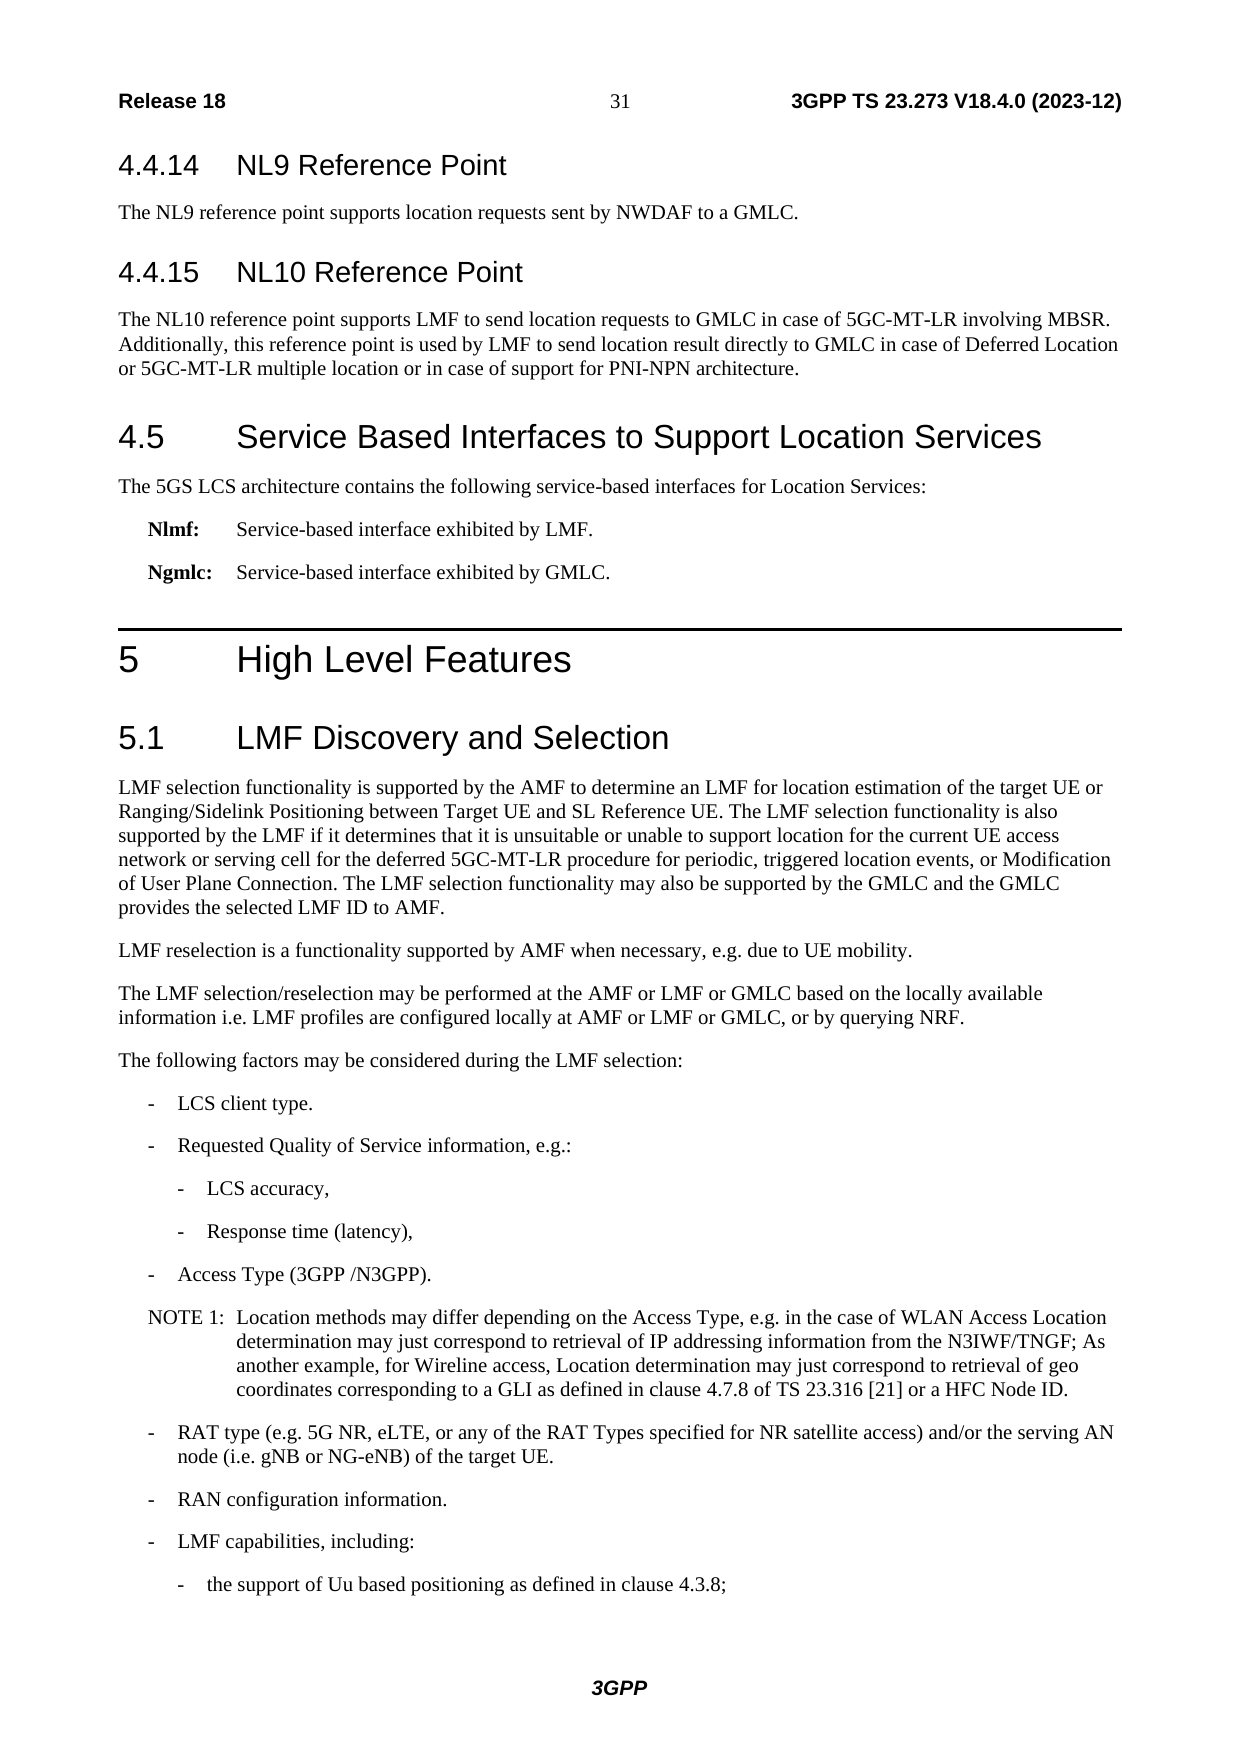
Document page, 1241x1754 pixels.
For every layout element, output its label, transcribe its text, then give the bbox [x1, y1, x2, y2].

text - RAN configuration information. [148, 1486, 1122, 1511]
text - Requested Quality of Service information, e.g.: [148, 1133, 1122, 1157]
subtitle 5 High Level Features [118, 631, 1122, 680]
text The NL9 reference point supports location requests sent by NWDAF to a GMLC. [118, 200, 1122, 224]
text - Access Type (3GPP /N3GPP). [148, 1262, 1122, 1286]
subtitle 4.4.15 NL10 Reference Point [118, 255, 1122, 289]
text - LCS accuracy, [177, 1176, 1122, 1200]
text The 5GS LCS architecture contains the following service-based interfaces for Location Services: [118, 474, 1122, 498]
subtitle 4.5 Service Based Interfaces to Support Location Services [118, 417, 1122, 456]
text Nlmf: Service-based interface exhibited by LMF. [148, 517, 1122, 541]
text - LMF capabilities, including: [148, 1529, 1122, 1553]
text The NL10 reference point supports LMF to send location requests to GMLC in case of 5GC-MT-LR involving MBSR. Additionally, this reference point is used by LMF to send location result directly to GMLC in case of Deferred Location or 5GC-MT-LR multiple location or in case of support for PNI-NPN architecture. [118, 307, 1122, 379]
text NOTE 1: Location methods may differ depending on the Access Type, e.g. in the case of WLAN Access Location determination may just correspond to retrieval of IP addressing information from the N3IWF/TNGF; As another example, for Wireline access, Location determination may just correspond to retrieval of geo coordinates corresponding to a GLI as defined in clause 4.7.8 of TS 23.316 [21] or a HFC Node ID. [148, 1304, 1122, 1401]
text - RAT type (e.g. 5G NR, eLTE, or any of the RAT Types specified for NR satellite access) and/or the serving AN node (i.e. gNB or NG-eNB) of the target UE. [148, 1419, 1122, 1468]
text LMF selection functionality is supported by the AMF to determine an LMF for location estimation of the target UE or Ranging/Sidelink Positioning between Target UE and SL Reference UE. The LMF selection functionality is also supported by the LMF if it determines that it is unsuitable or unable to support location for the current UE access network or serving cell for the deferred 5GC-MT-LR procedure for periodic, triggered location events, or Modification of User Plane Connection. The LMF selection functionality may also be supported by the GMLC and the GMLC provides the selected LMF ID to AMF. [118, 775, 1122, 919]
text - LCS client type. [148, 1091, 1122, 1114]
subtitle 4.4.14 NL9 Reference Point [118, 147, 1122, 181]
text - Response time (latency), [177, 1219, 1122, 1243]
text The following factors may be considered during the LMF selection: [118, 1048, 1122, 1072]
text Ngmlc: Service-based interface exhibited by GMLC. [148, 560, 1122, 584]
text LMF reselection is a functionality supported by AMF when necessary, e.g. due to UE mobility. [118, 938, 1122, 962]
text The LMF selection/reselection may be performed at the AMF or LMF or GMLC based on the locally available information i.e. LMF profiles are configured locally at AMF or LMF or GMLC, or by querying NRF. [118, 981, 1122, 1029]
subtitle 5.1 LMF Discovery and Selection [118, 718, 1122, 756]
text - the support of Uu based positioning as defined in clause 4.3.8; [177, 1572, 1122, 1596]
